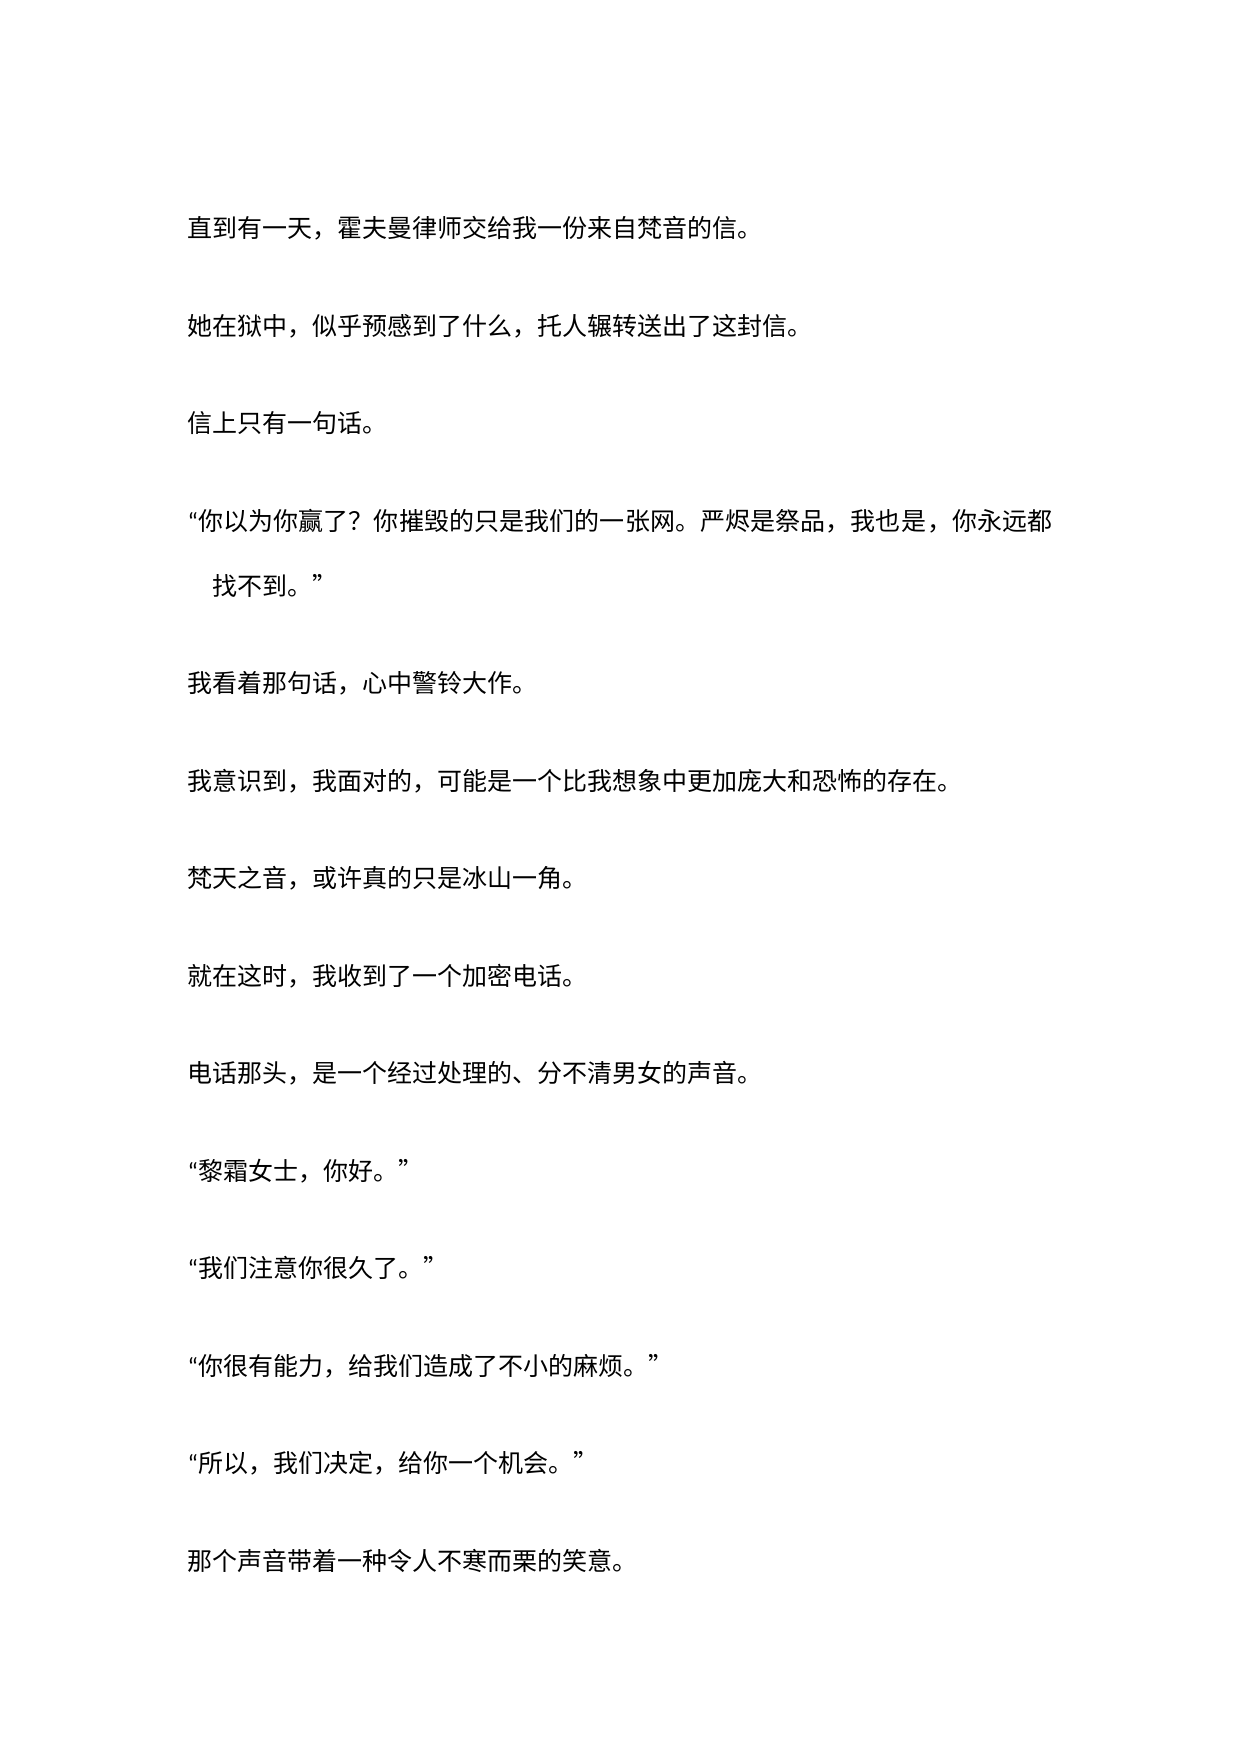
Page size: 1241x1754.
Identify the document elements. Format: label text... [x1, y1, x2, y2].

text 直到有一天，霍夫曼律师交给我一份来自梵音的信。 [187, 194, 1053, 259]
text 她在狱中，似乎预感到了什么，托人辗转送出了这封信。 [187, 292, 1053, 357]
text 就在这时，我收到了一个加密电话。 [187, 942, 1053, 1007]
text 我意识到，我面对的，可能是一个比我想象中更加庞大和恐怖的存在。 [187, 747, 1053, 812]
text “你以为你赢了？你摧毁的只是我们的一张网。严烬是祭品，我也是，你永远都找不到。” [187, 487, 1053, 617]
text 那个声音带着一种令人不寒而栗的笑意。 [187, 1527, 1053, 1592]
text “我们注意你很久了。” [187, 1234, 1053, 1299]
text “黎霜女士，你好。” [187, 1137, 1053, 1202]
text 电话那头，是一个经过处理的、分不清男女的声音。 [187, 1039, 1053, 1104]
text 信上只有一句话。 [187, 389, 1053, 454]
text 梵天之音，或许真的只是冰山一角。 [187, 844, 1053, 909]
text “所以，我们决定，给你一个机会。” [187, 1429, 1053, 1494]
text “你很有能力，给我们造成了不小的麻烦。” [187, 1332, 1053, 1397]
text 我看着那句话，心中警铃大作。 [187, 649, 1053, 714]
